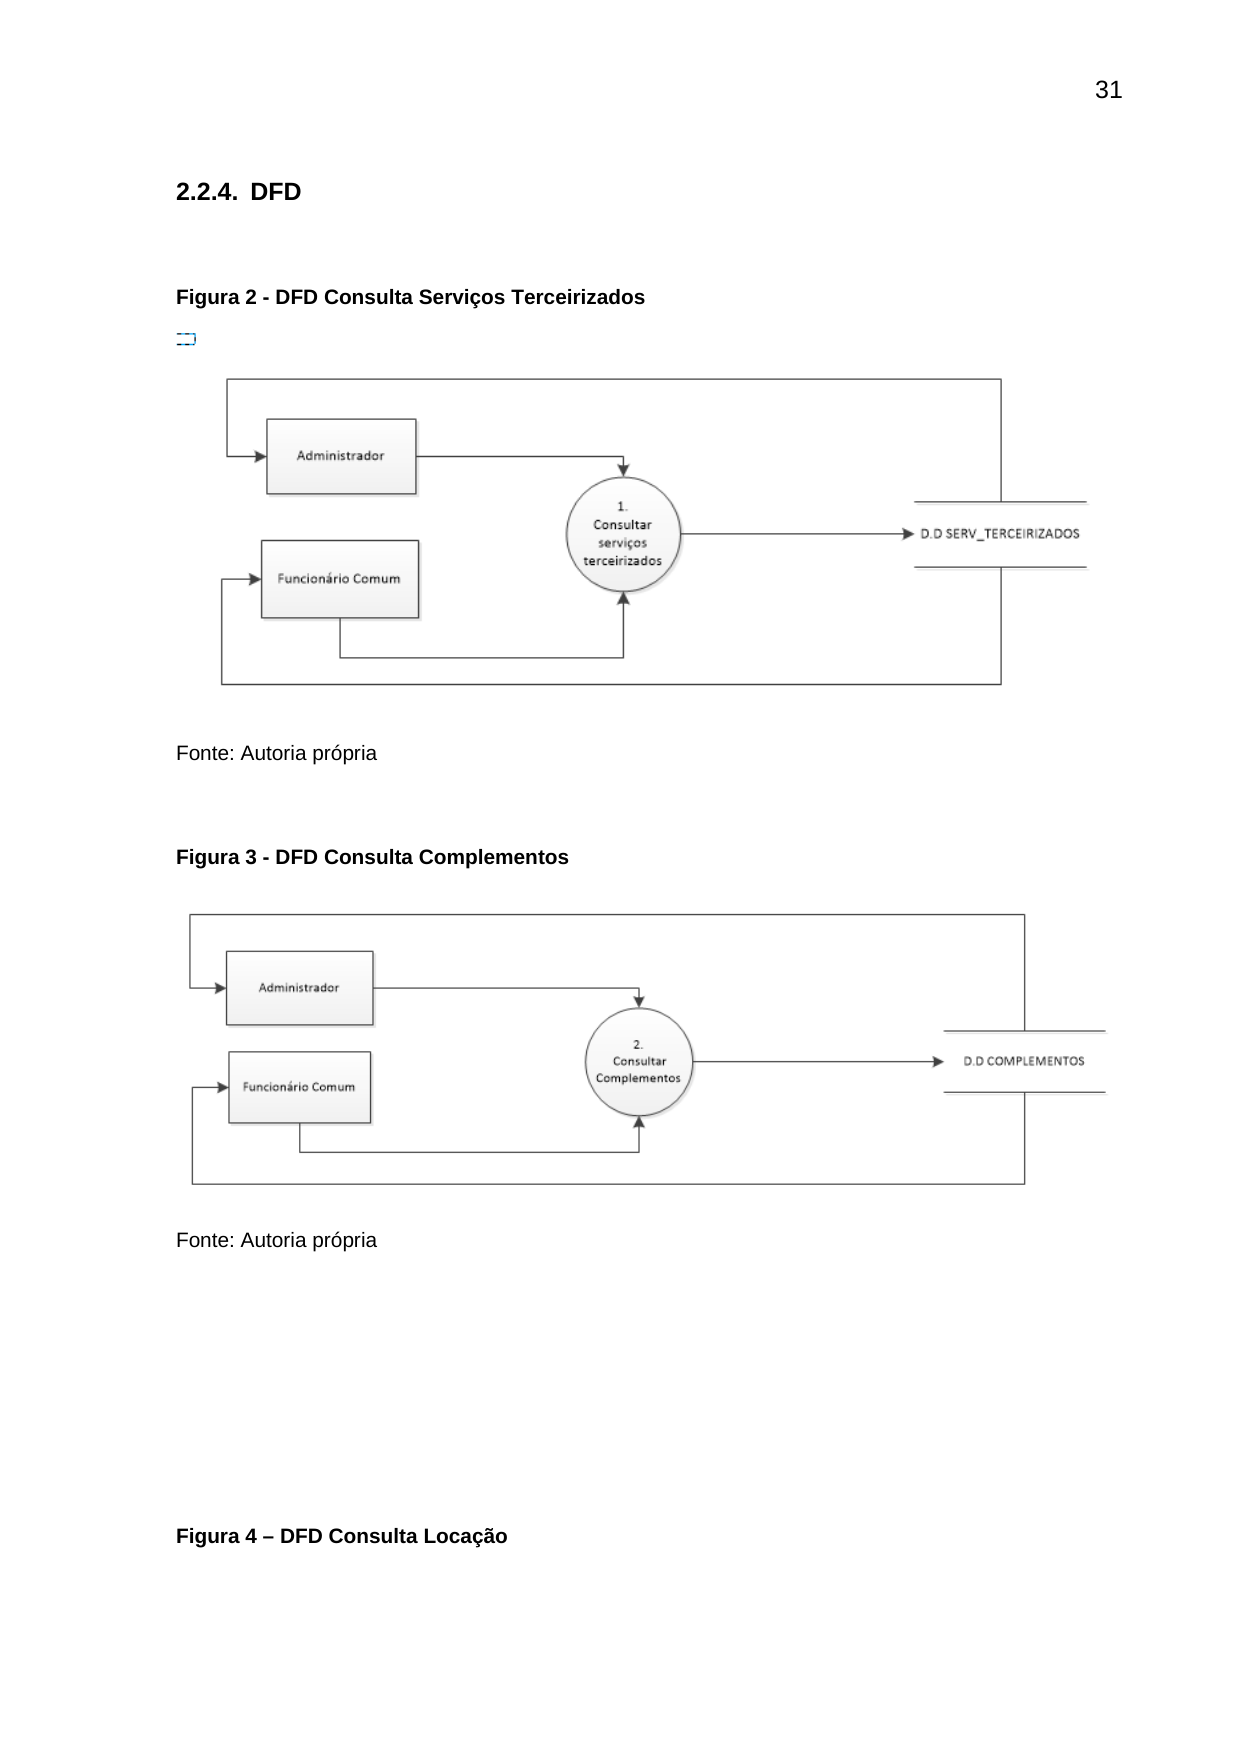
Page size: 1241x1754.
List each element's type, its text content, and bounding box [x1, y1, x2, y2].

subtitle DFD [176, 177, 1123, 206]
text Fonte: Autoria própria [176, 741, 1123, 765]
text Figura 4 – DFD Consulta Locação [176, 1524, 1123, 1548]
text Figura 2 - DFD Consulta Serviços Terceirizados [176, 284, 1123, 308]
text Figura 3 - DFD Consulta Complementos [176, 845, 1123, 869]
text Fonte: Autoria própria [176, 1227, 1123, 1251]
